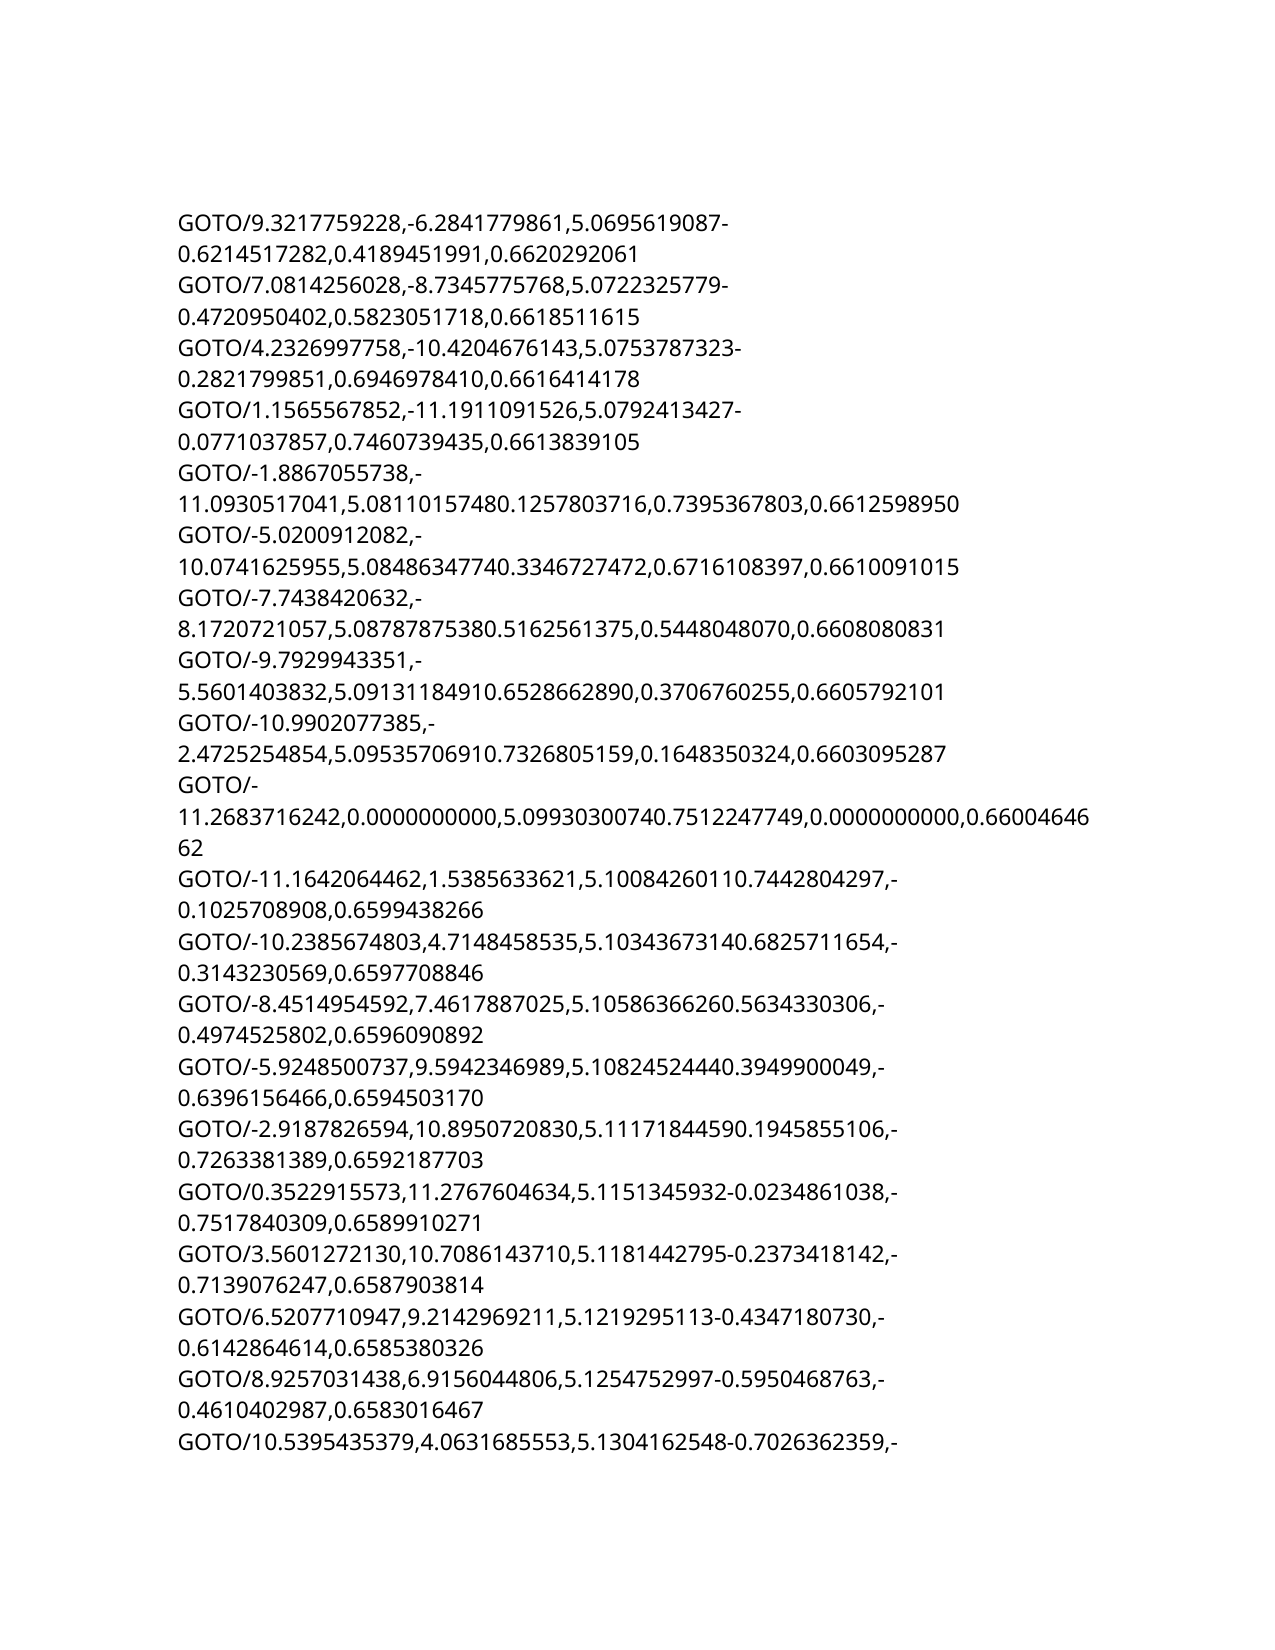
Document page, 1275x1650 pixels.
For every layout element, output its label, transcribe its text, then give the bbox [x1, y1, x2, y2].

text GOTO/-5.0200912082,-10.0741625955,5.08486347740.3346727472,0.6716108397,0.6610091015 [177, 519, 1098, 582]
text GOTO/6.5207710947,9.2142969211,5.1219295113-0.4347180730,-0.6142864614,0.6585380326 [177, 1301, 1098, 1363]
text GOTO/1.1565567852,-11.1911091526,5.0792413427-0.0771037857,0.7460739435,0.6613839105 [177, 394, 1098, 457]
text GOTO/-2.9187826594,10.8950720830,5.11171844590.1945855106,-0.7263381389,0.6592187703 [177, 1113, 1098, 1176]
text GOTO/-9.7929943351,-5.5601403832,5.09131184910.6528662890,0.3706760255,0.6605792101 [177, 644, 1098, 707]
text GOTO/-5.9248500737,9.5942346989,5.10824524440.3949900049,-0.6396156466,0.6594503170 [177, 1051, 1098, 1113]
text GOTO/-11.2683716242,0.0000000000,5.09930300740.7512247749,0.0000000000,0.6600464662 [177, 769, 1098, 863]
text GOTO/4.2326997758,-10.4204676143,5.0753787323-0.2821799851,0.6946978410,0.6616414178 [177, 332, 1098, 394]
text GOTO/-8.4514954592,7.4617887025,5.10586366260.5634330306,-0.4974525802,0.6596090892 [177, 988, 1098, 1051]
text GOTO/9.3217759228,-6.2841779861,5.0695619087-0.6214517282,0.4189451991,0.6620292061 [177, 207, 1098, 269]
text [177, 1426, 1098, 1457]
text GOTO/-10.2385674803,4.7148458535,5.10343673140.6825711654,-0.3143230569,0.6597708846 [177, 926, 1098, 988]
text GOTO/-10.9902077385,-2.4725254854,5.09535706910.7326805159,0.1648350324,0.6603095287 [177, 707, 1098, 769]
text GOTO/0.3522915573,11.2767604634,5.1151345932-0.0234861038,-0.7517840309,0.6589910271 [177, 1176, 1098, 1238]
text GOTO/8.9257031438,6.9156044806,5.1254752997-0.5950468763,-0.4610402987,0.6583016467 [177, 1363, 1098, 1426]
text GOTO/-1.8867055738,-11.0930517041,5.08110157480.1257803716,0.7395367803,0.6612598950 [177, 457, 1098, 519]
text GOTO/-7.7438420632,-8.1720721057,5.08787875380.5162561375,0.5448048070,0.6608080831 [177, 582, 1098, 644]
text GOTO/7.0814256028,-8.7345775768,5.0722325779-0.4720950402,0.5823051718,0.6618511615 [177, 269, 1098, 332]
text GOTO/-11.1642064462,1.5385633621,5.10084260110.7442804297,-0.1025708908,0.6599438266 [177, 863, 1098, 926]
text GOTO/3.5601272130,10.7086143710,5.1181442795-0.2373418142,-0.7139076247,0.6587903814 [177, 1238, 1098, 1301]
